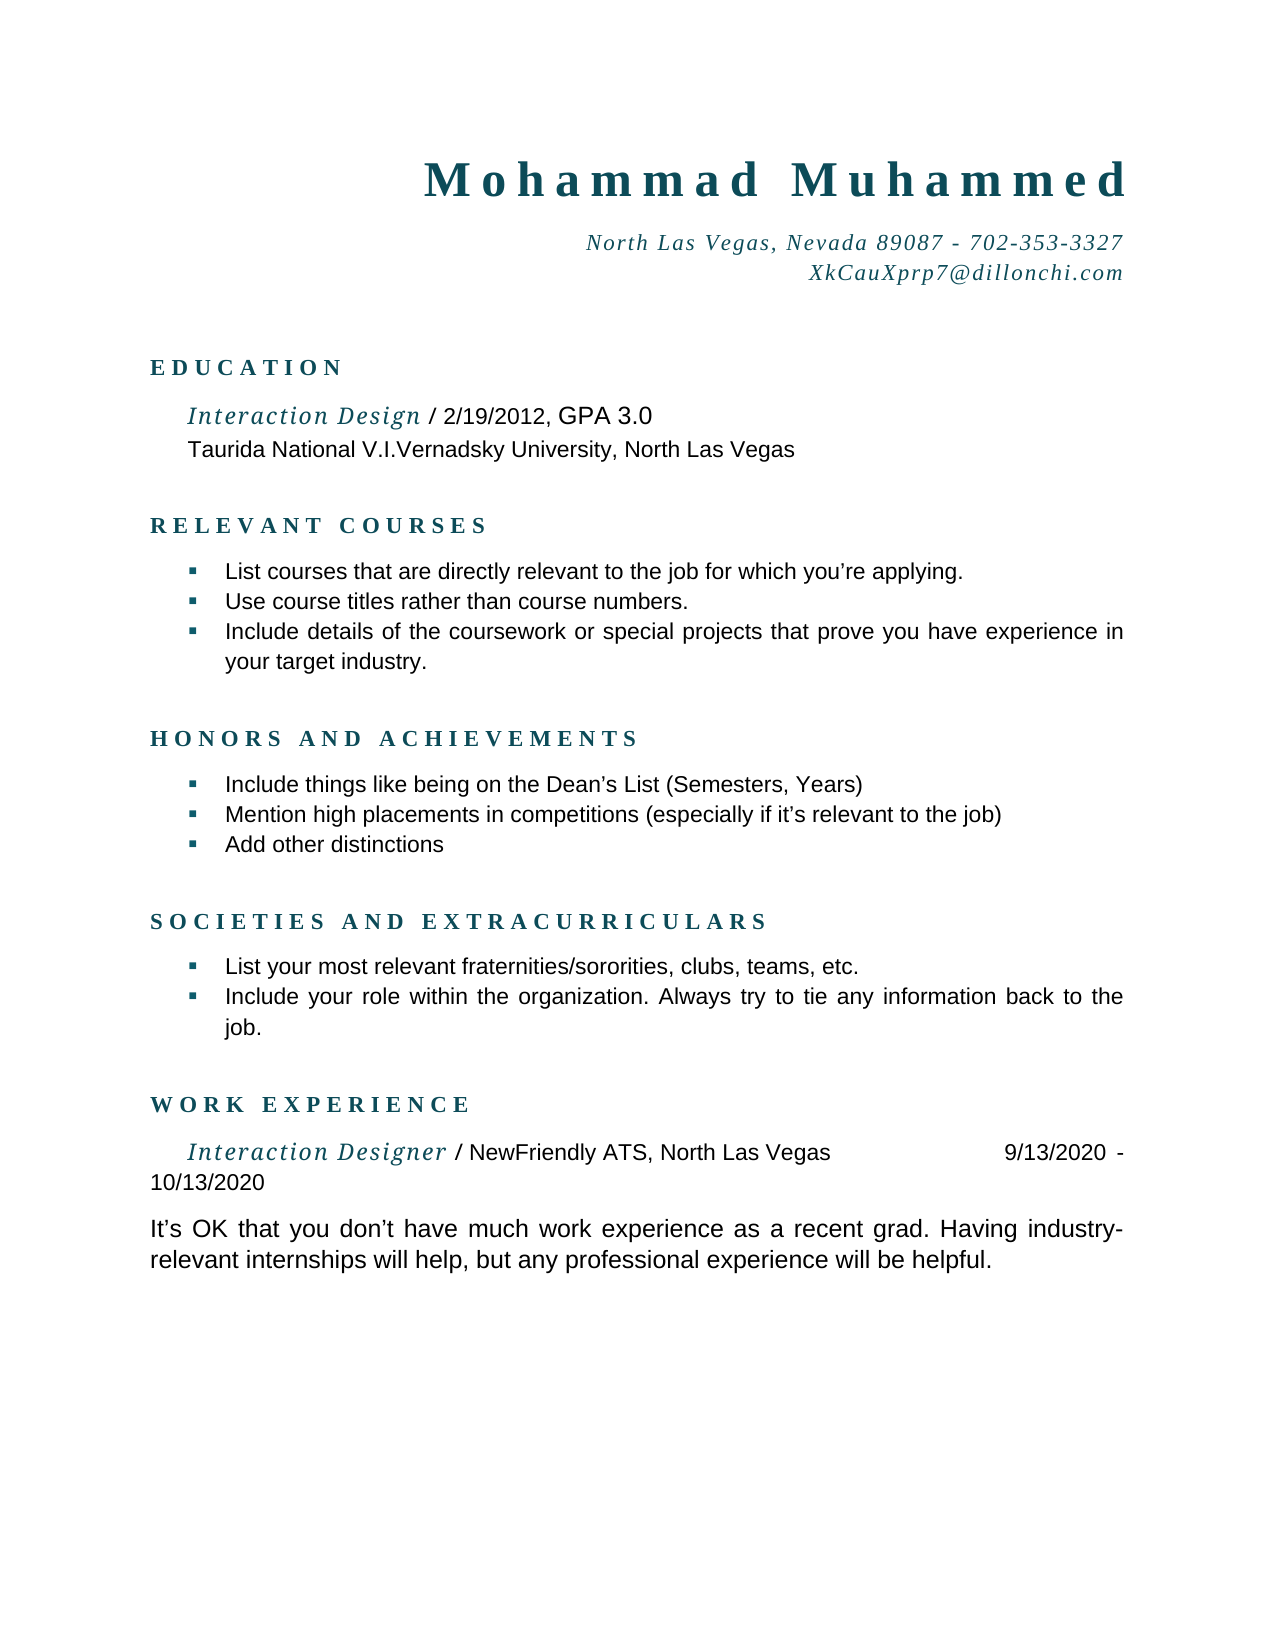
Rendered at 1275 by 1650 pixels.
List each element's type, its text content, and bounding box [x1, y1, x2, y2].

list Use course titles rather than course numbers. [187, 588, 1125, 614]
text It’s OK that you don’t have much work experience as a recent grad. Having industry-relevant internships will help, but any professional experience will be helpful. [150, 1214, 1125, 1274]
text Taurida National V.I.Vernadsky University, North Las Vegas [187, 436, 1125, 462]
text XkCauXprp7@dillonchi.com [150, 259, 1125, 285]
text SOCIETIES AND EXTRACURRICULARS [150, 908, 1125, 934]
list Include details of the coursework or special projects that prove you have experience in your target industry. [187, 618, 1125, 675]
text Interaction Design / 2/19/2012, GPA 3.0 [187, 399, 1125, 431]
text Interaction Designer / NewFriendly ATS, North Las Vegas 9/13/2020 - 10/13/2020 [150, 1136, 1125, 1195]
text HONORS AND ACHIEVEMENTS [150, 725, 1125, 752]
list List courses that are directly relevant to the job for which you’re applying. [187, 558, 1125, 584]
list Include things like being on the Dean’s List (Semesters, Years) [187, 771, 1125, 797]
list Include your role within the organization. Always try to tie any information back to the job. [187, 983, 1125, 1040]
text North Las Vegas, Nevada 89087 - 702-353-3327 [187, 229, 1125, 255]
text WORK EXPERIENCE [150, 1091, 1125, 1117]
text RELEVANT COURSES [150, 513, 1125, 539]
list Add other distinctions [187, 831, 1125, 857]
list Mention high placements in competitions (especially if it’s relevant to the job) [187, 801, 1125, 827]
text Mohammad Muhammed [150, 150, 1125, 207]
text EDUCATION [150, 354, 1125, 381]
list List your most relevant fraternities/sororities, clubs, teams, etc. [187, 953, 1125, 979]
